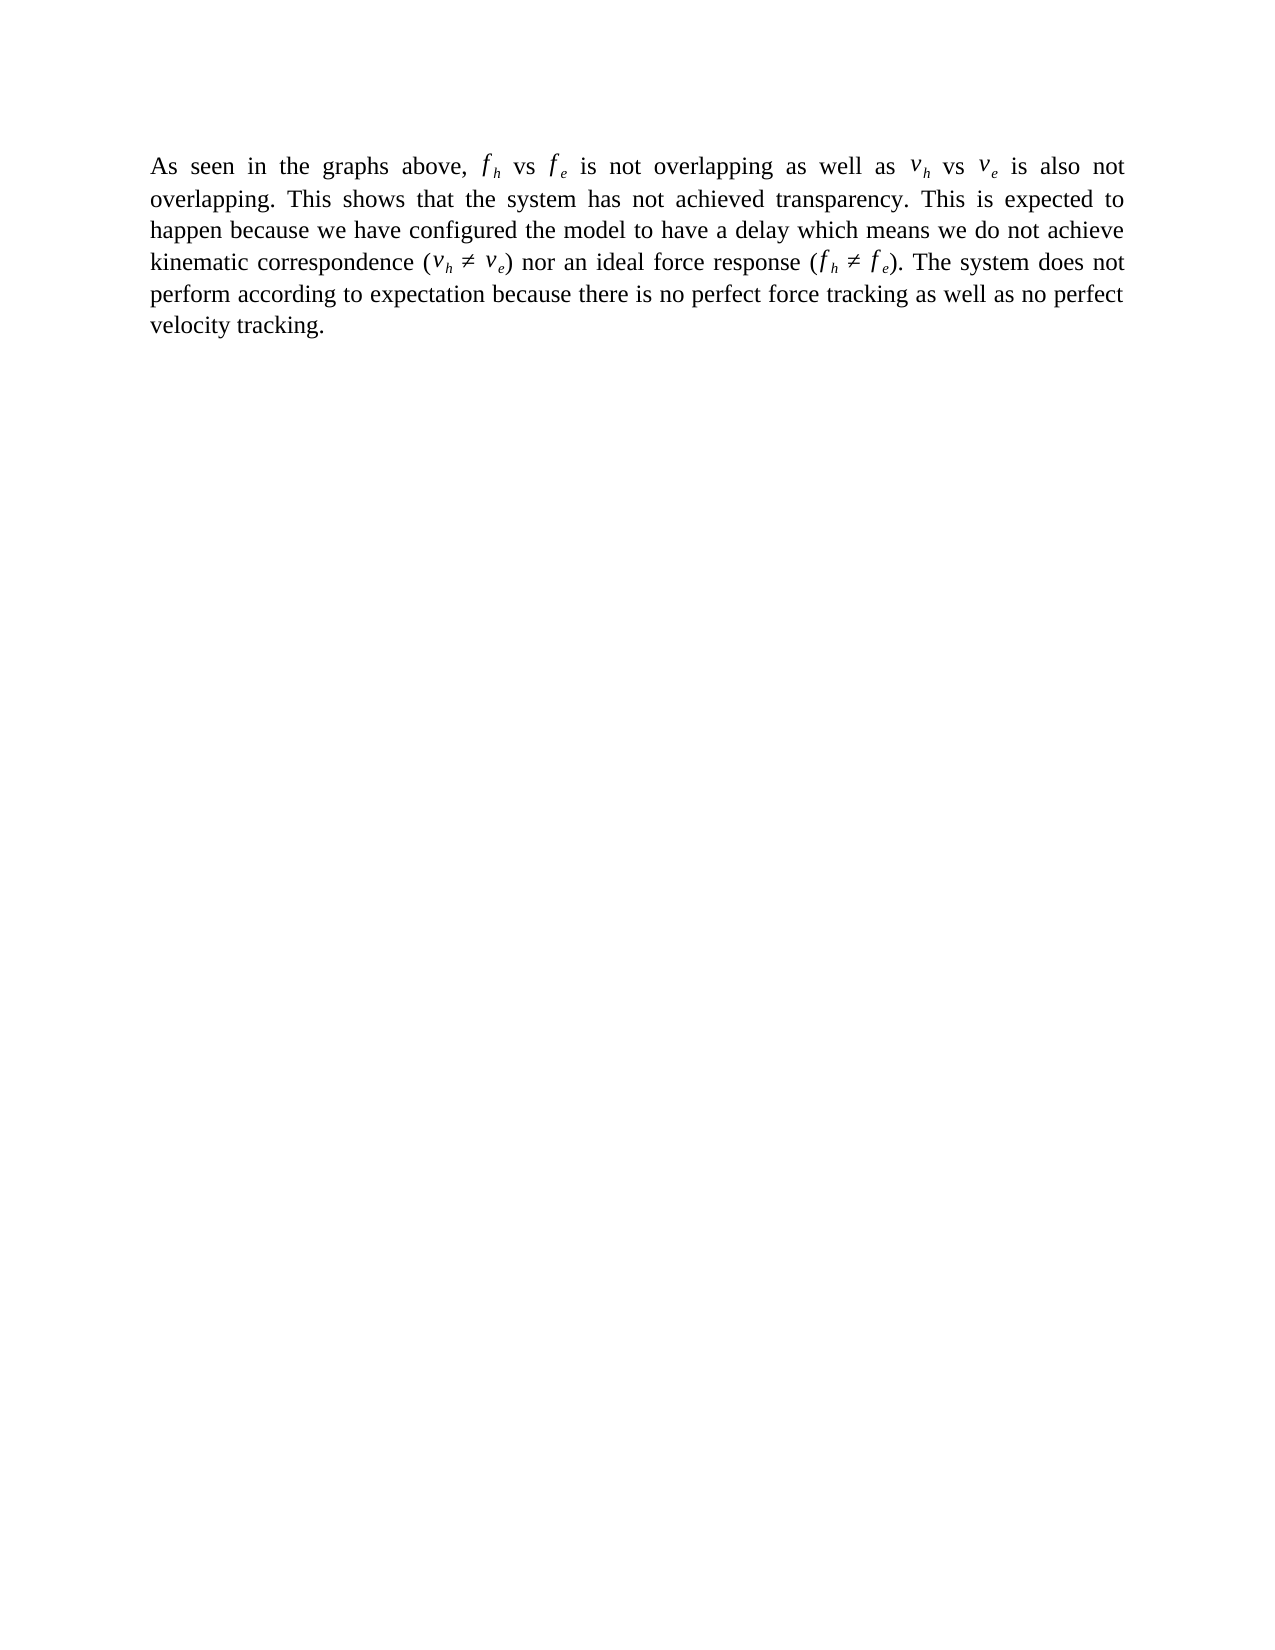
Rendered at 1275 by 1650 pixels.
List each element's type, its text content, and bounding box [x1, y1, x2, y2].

text As seen in the graphs above, vs is not overlapping as well as vs is also not overlapping. This shows that the system has not achieved transparency. This is expected to happen because we have configured the model to have a delay which means we do not achieve kinematic correspondence ( ) nor an ideal force response ( ). The system does not perform according to expectation because there is no perfect force tracking as well as no perfect velocity tracking. [150, 150, 1125, 339]
